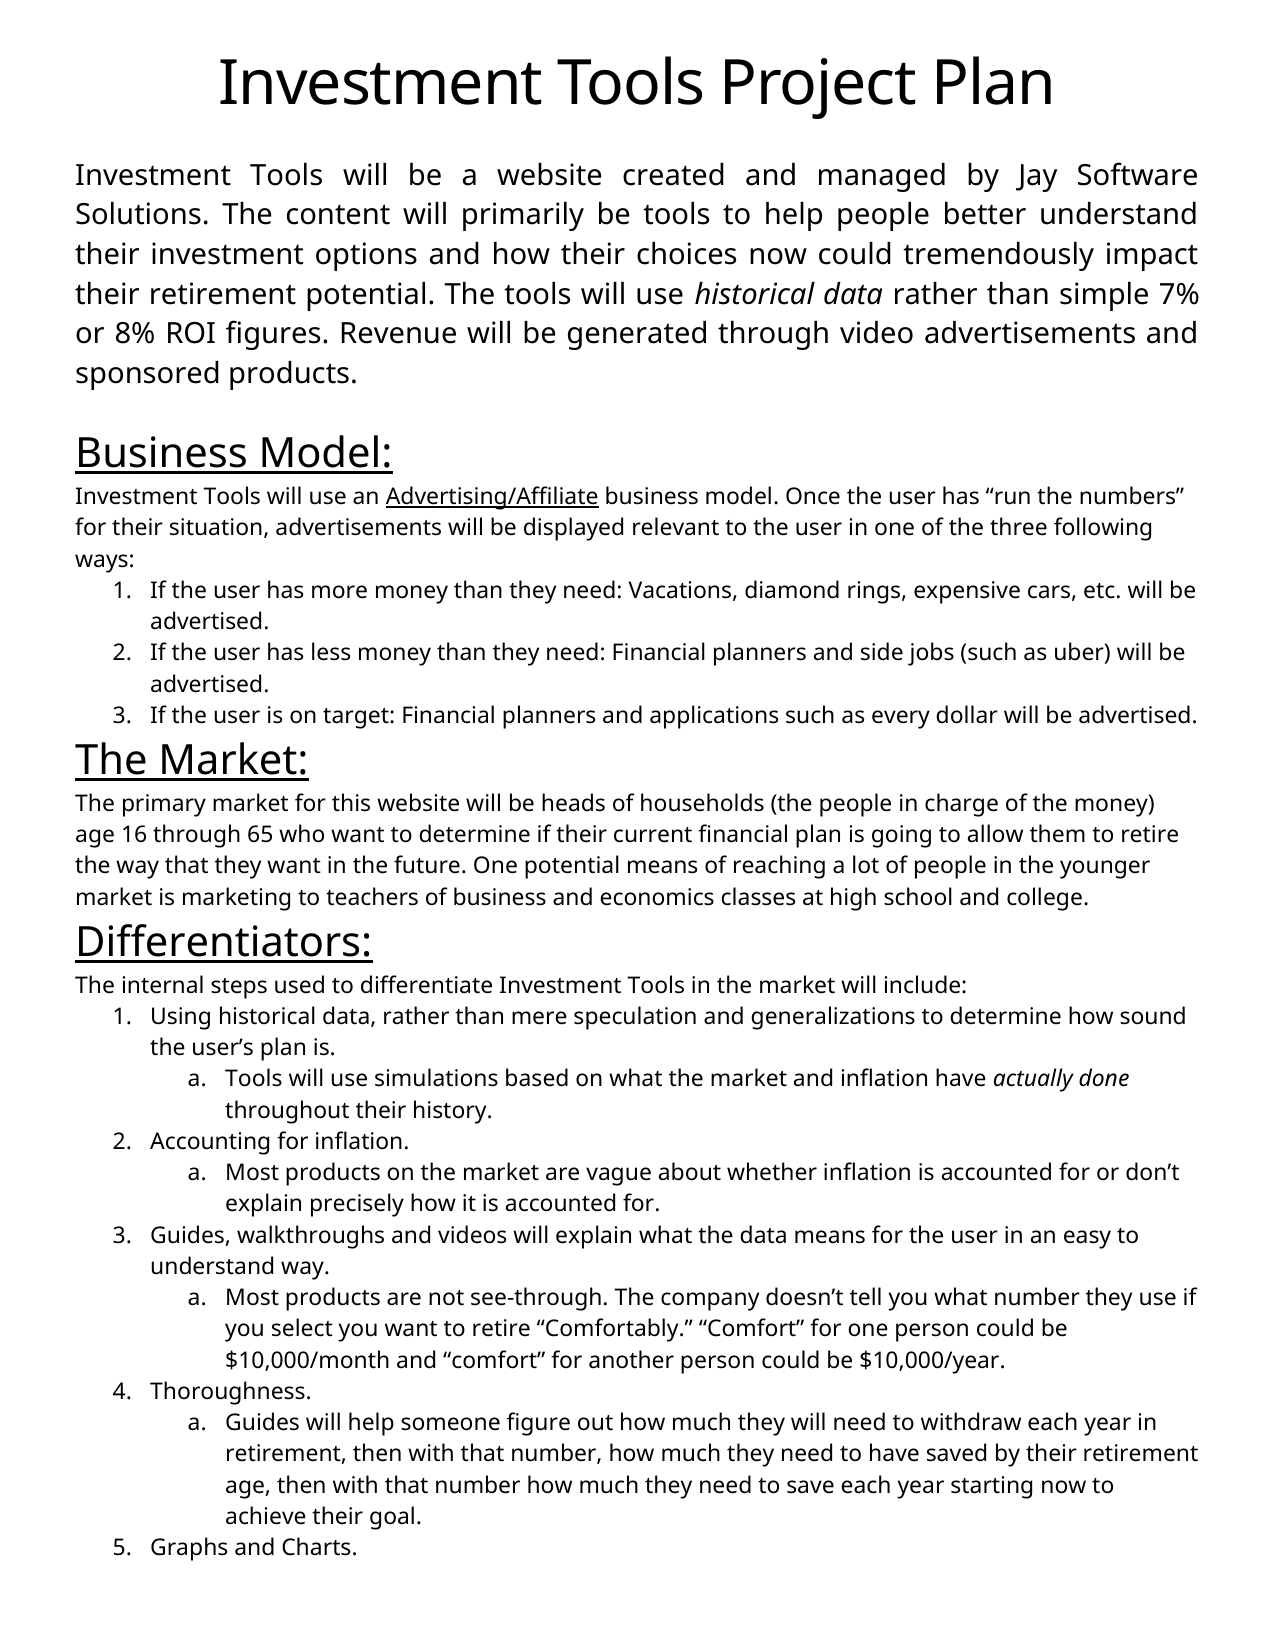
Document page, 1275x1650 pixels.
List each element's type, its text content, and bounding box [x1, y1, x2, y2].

list Tools will use simulations based on what the market and inflation have actually done throughout their history. [187, 1062, 1200, 1125]
list Guides will help someone figure out how much they will need to withdraw each year in retirement, then with that number, how much they need to have saved by their retirement age, then with that number how much they need to save each year starting now to achieve their goal. [187, 1406, 1200, 1531]
list Graphs and Charts. [112, 1531, 1200, 1562]
list If the user has less money than they need: Financial planners and side jobs (such as uber) will be advertised. [112, 636, 1200, 699]
list If the user has more money than they need: Vacations, diamond rings, expensive cars, etc. will be advertised. [112, 574, 1200, 636]
list Most products on the market are vague about whether inflation is accounted for or don’t explain precisely how it is accounted for. [187, 1156, 1200, 1218]
list Thoroughness. [112, 1375, 1200, 1406]
list If the user is on target: Financial planners and applications such as every dollar will be advertised. [112, 699, 1200, 730]
subtitle The Market: [75, 730, 1200, 787]
list Using historical data, rather than mere speculation and generalizations to determine how sound the user’s plan is. [112, 1000, 1200, 1062]
list Accounting for inflation. [112, 1125, 1200, 1156]
text The internal steps used to differentiate Investment Tools in the market will include: [75, 968, 1200, 1000]
subtitle Business Model: [75, 423, 1200, 480]
list Most products are not see-through. The company doesn’t tell you what number they use if you select you want to retire “Comfortably.” “Comfort” for one person could be $10,000/month and “comfort” for another person could be $10,000/year. [187, 1281, 1200, 1375]
list Guides, walkthroughs and videos will explain what the data means for the user in an easy to understand way. [112, 1218, 1200, 1281]
text The primary market for this website will be heads of households (the people in charge of the money) age 16 through 65 who want to determine if their current financial plan is going to allow them to retire the way that they want in the future. One potential means of reaching a lot of people in the younger market is marketing to teachers of business and economics classes at high school and college. [75, 787, 1200, 912]
subtitle Differentiators: [75, 912, 1200, 968]
title Investment Tools Project Plan [75, 37, 1200, 123]
text Investment Tools will use an Advertising/Affiliate business model. Once the user has “run the numbers” for their situation, advertisements will be displayed relevant to the user in one of the three following ways: [75, 480, 1200, 574]
text Investment Tools will be a website created and managed by Jay Software Solutions. The content will primarily be tools to help people better understand their investment options and how their choices now could tremendously impact their retirement potential. The tools will use historical data rather than simple 7% or 8% ROI figures. Revenue will be generated through video advertisements and sponsored products. [75, 154, 1200, 392]
